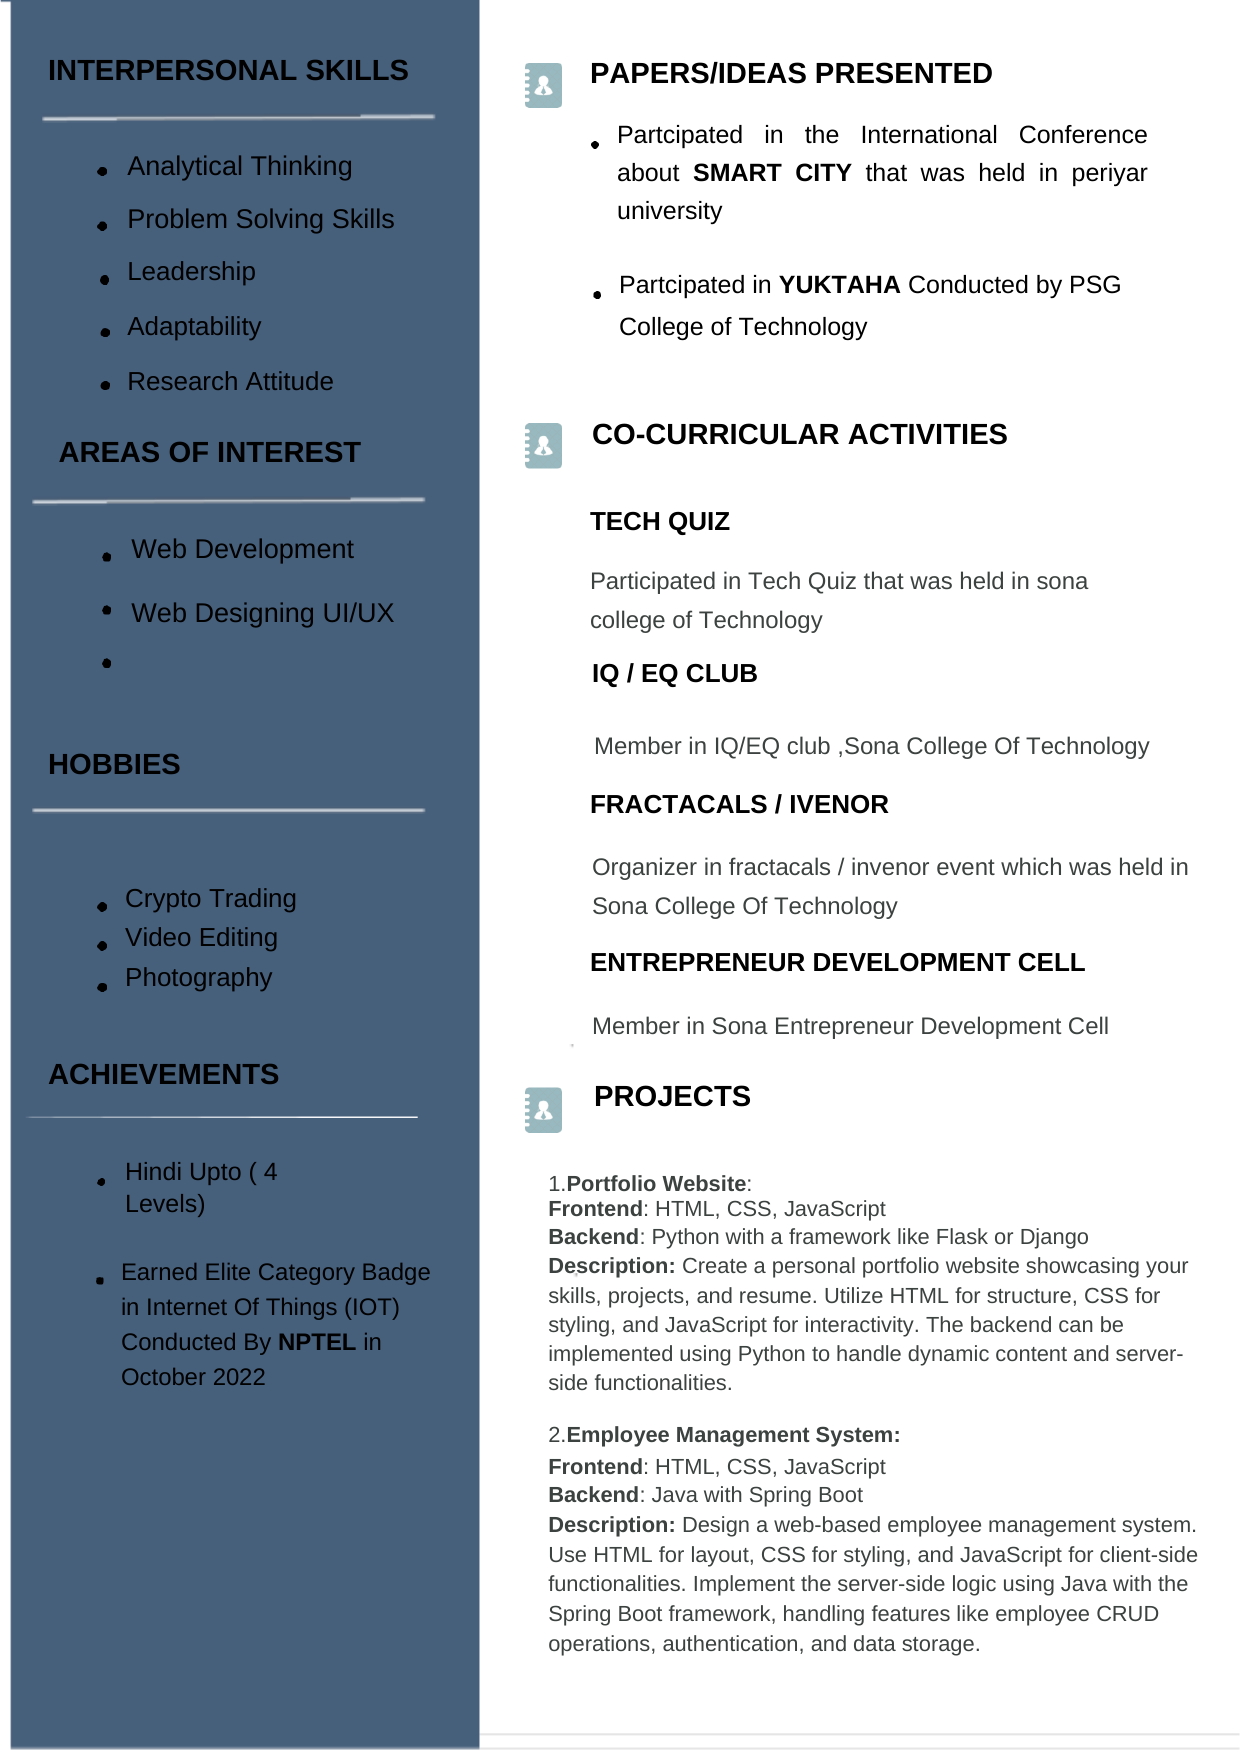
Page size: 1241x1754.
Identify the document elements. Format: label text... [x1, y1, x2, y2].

text IQ / EQ CLUB [592, 658, 1226, 688]
text Levels) [125, 1189, 473, 1218]
text Description: Design a web-based employee management system. Use HTML for layout, CSS for styling, and JavaScript for client-side functionalities. Implement the server-side logic using Java with the Spring Boot framework, handling features like employee CRUD operations, authentication, and data storage. [548, 1512, 1226, 1656]
text Crypto Trading Video Editing [125, 883, 331, 952]
text 2.Employee Management System: [548, 1422, 1226, 1447]
text PROJECTS [594, 1079, 1226, 1113]
text Photography [125, 962, 473, 992]
text Earned Elite Category Badge in Internet Of Things (IOT) Conducted By NPTEL in October 2022 [121, 1258, 454, 1391]
picture [0, 0, 1240, 1750]
text HOBBIES [48, 747, 473, 780]
text PAPERS/IDEAS PRESENTED [590, 56, 1226, 89]
text Backend: Python with a framework like Flask or Django Description: Create a personal portfolio website showcasing your skills, projects, and resume. Utilize HTML for structure, CSS for styling, and JavaScript for interactivity. The backend can be implemented using Python to handle dynamic content and server-side functionalities. [548, 1224, 1219, 1395]
text Leadership Adaptability Research Attitude [127, 256, 369, 396]
text Frontend: HTML, CSS, JavaScript [548, 1453, 1226, 1479]
text Analytical Thinking Problem Solving Skills [127, 149, 429, 234]
text Frontend: HTML, CSS, JavaScript [548, 1196, 1226, 1221]
text INTERPERSONAL SKILLS [48, 53, 473, 87]
text Member in IQ/EQ club ,Sona College Of Technology [594, 732, 1226, 760]
text ACHIEVEMENTS [48, 1057, 473, 1091]
text 1.Portfolio Website: [548, 1171, 1226, 1196]
text Participated in Tech Quiz that was held in sona college of Technology [590, 567, 1092, 634]
text Partcipated in the International Conference about SMART CITY that was held in periyar university [617, 120, 1149, 225]
text Organizer in fractacals / invenor event which was held in Sona College Of Technology [592, 852, 1192, 919]
text Backend: Java with Spring Boot [548, 1482, 1226, 1507]
text Web Development Web Designing UI/UX [131, 533, 396, 628]
text Hindi Upto ( 4 [125, 1157, 473, 1185]
text CO-CURRICULAR ACTIVITIES [592, 417, 1226, 451]
text AREAS OF INTEREST [58, 435, 473, 469]
text FRACTACALS / IVENOR [590, 789, 1226, 819]
text Partcipated in YUKTAHA Conducted by PSG College of Technology [619, 270, 1149, 341]
text TECH QUIZ [590, 506, 1226, 535]
text ENTREPRENEUR DEVELOPMENT CELL [590, 947, 1226, 977]
text Member in Sona Entrepreneur Development Cell [592, 1012, 1226, 1039]
